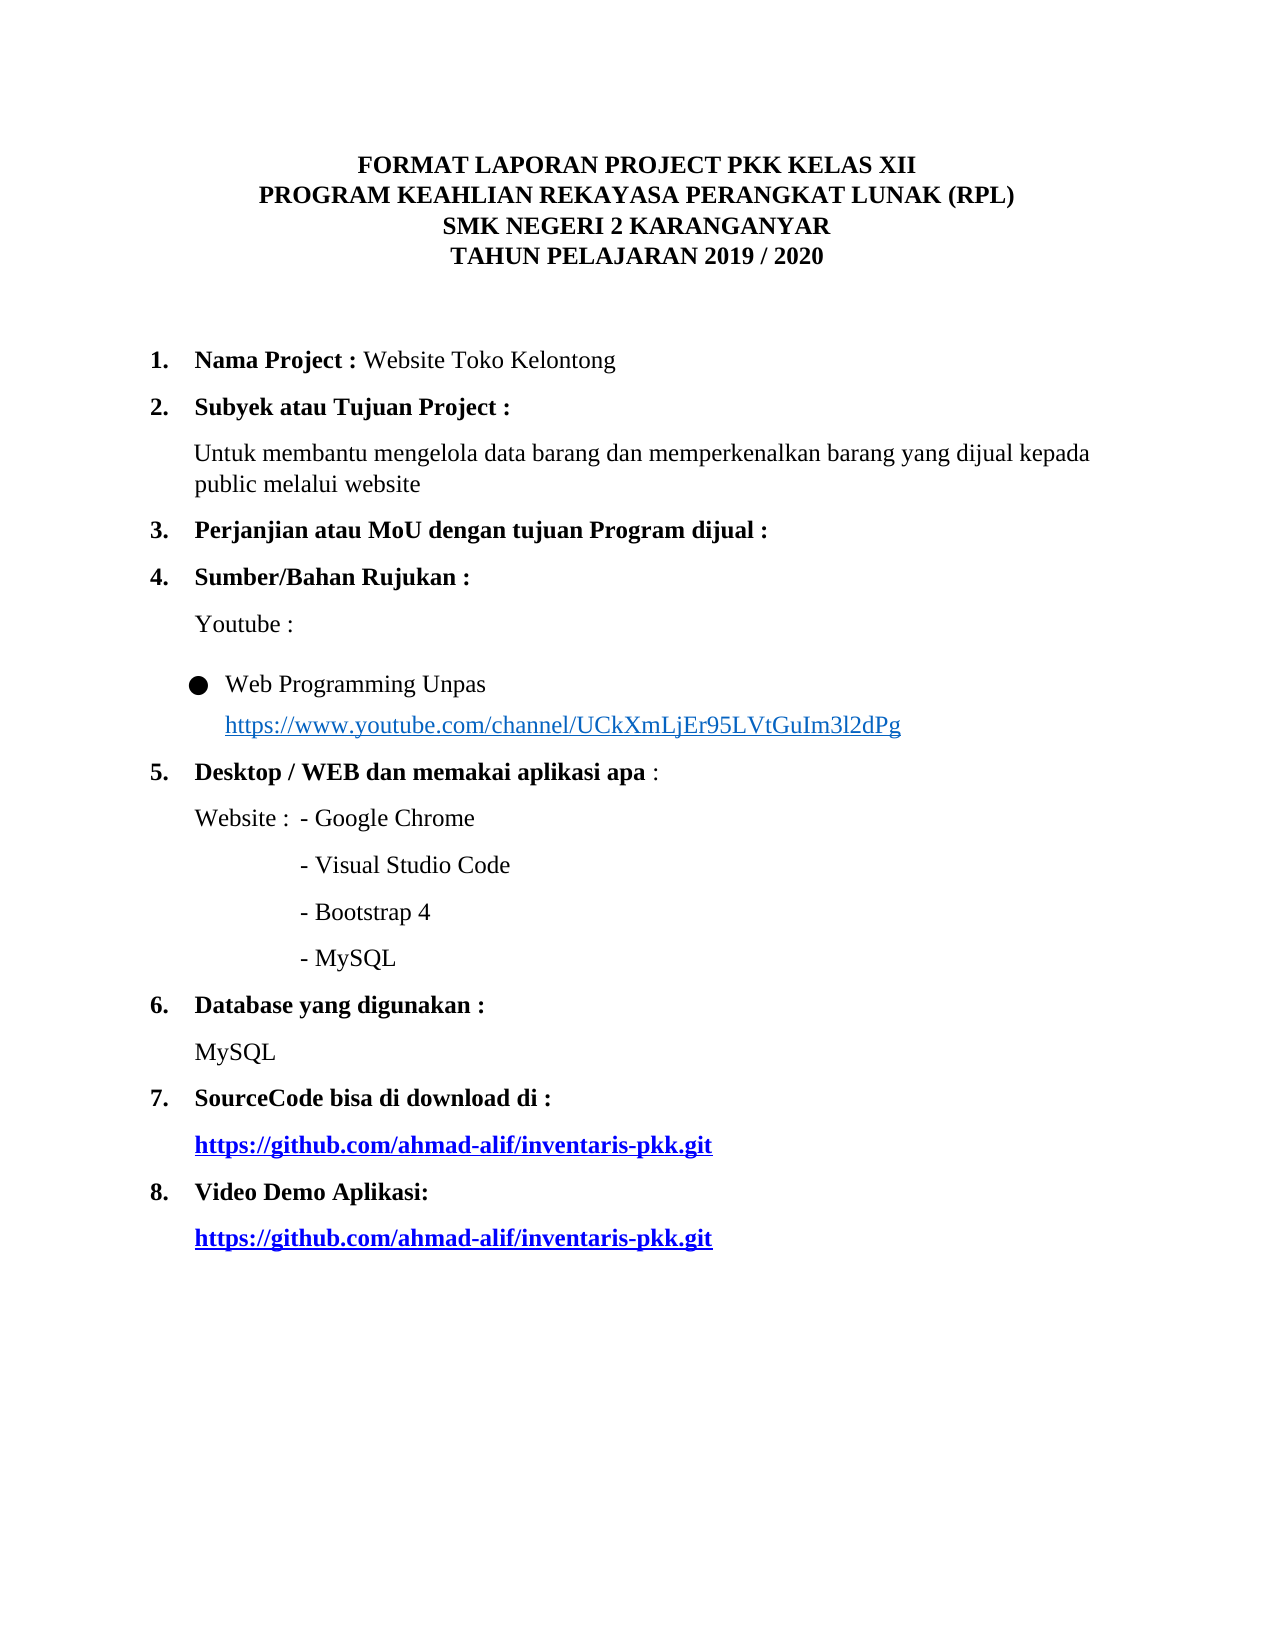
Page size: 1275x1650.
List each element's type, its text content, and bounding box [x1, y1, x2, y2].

list Nama Project : Website Toko Kelontong [150, 345, 1125, 374]
list SourceCode bisa di download di : [150, 1083, 1125, 1112]
text Website : - Google Chrome [194, 803, 1125, 832]
text TAHUN PELAJARAN 2019 / 2020 [150, 241, 1124, 270]
text FORMAT LAPORAN PROJECT PKK KELAS XII [150, 150, 1124, 179]
text https://github.com/ahmad-alif/inventaris-pkk.git [194, 1130, 1125, 1159]
list Perjanjian atau MoU dengan tujuan Program dijual : [150, 516, 1125, 544]
text MySQL [194, 1037, 1125, 1065]
text https://www.youtube.com/channel/UCkXmLjEr95LVtGuIm3l2dPg [225, 710, 1125, 739]
text Youtube : [194, 609, 1125, 638]
text - MySQL [150, 943, 1125, 972]
text Untuk membantu mengelola data barang dan memperkenalkan barang yang dijual kepada public melalui website [193, 438, 1125, 498]
list Subyek atau Tujuan Project : [150, 392, 1125, 421]
text https://github.com/ahmad-alif/inventaris-pkk.git [194, 1223, 1125, 1252]
text - Bootstrap 4 [150, 897, 1125, 925]
text PROGRAM KEAHLIAN REKAYASA PERANGKAT LUNAK (RPL) [150, 180, 1124, 209]
list Database yang digunakan : [150, 990, 1125, 1019]
text - Visual Studio Code [150, 850, 1125, 879]
text SMK NEGERI 2 KARANGANYAR [150, 211, 1123, 239]
list Video Demo Aplikasi: [150, 1177, 1125, 1205]
list Sumber/Bahan Rujukan : [150, 562, 1125, 591]
list Web Programming Unpas [187, 656, 1125, 707]
list Desktop / WEB dan memakai aplikasi apa : [150, 757, 1125, 785]
